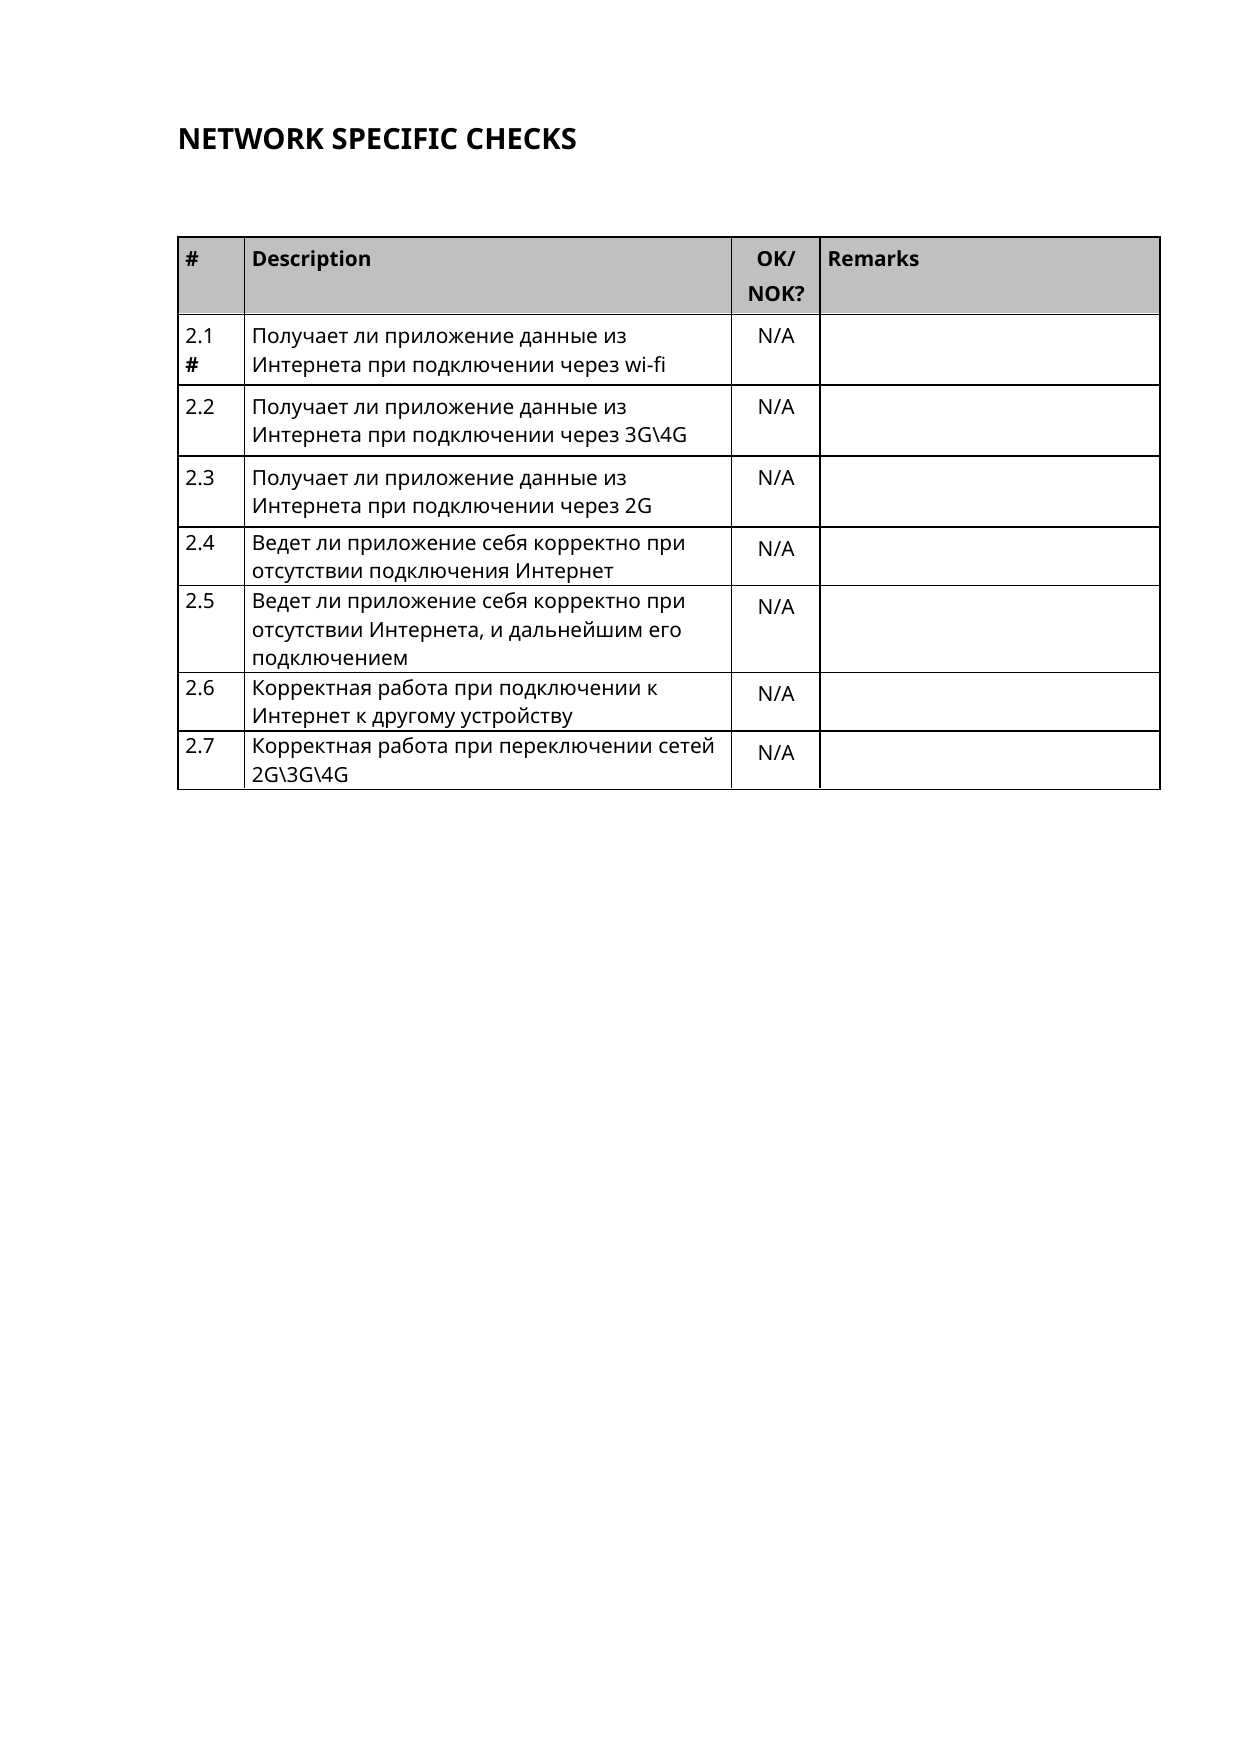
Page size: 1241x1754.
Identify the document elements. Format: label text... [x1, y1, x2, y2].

table_cell Корректная работа при переключении сетей 2G\3G\4G [245, 732, 731, 788]
table_cell [821, 673, 1159, 730]
subtitle Network specific Checks [177, 118, 1152, 158]
table_cell Получает ли приложение данные из Интернета при подключении через wi-fi [245, 315, 731, 384]
table_cell Корректная работа при подключении к Интернет к другому устройству [245, 673, 731, 730]
table_cell [821, 315, 1159, 384]
table_cell [821, 528, 1159, 585]
table_header Description [245, 238, 731, 313]
table_cell Ведет ли приложение себя корректно при отсутствии Интернета, и дальнейшим его подключением [245, 586, 731, 672]
table_cell # [179, 315, 244, 384]
table_cell [179, 528, 244, 585]
table_header OK/ NOK? [732, 238, 819, 313]
table_cell [821, 732, 1159, 788]
table_cell [821, 586, 1159, 672]
table_cell [821, 457, 1159, 526]
table_cell Ведет ли приложение себя корректно при отсутствии подключения Интернет [245, 528, 731, 585]
table_cell [179, 457, 244, 526]
table_header Remarks [821, 238, 1159, 313]
table_cell [821, 386, 1159, 455]
table_cell Получает ли приложение данные из Интернета при подключении через 3G\4G [245, 386, 731, 455]
table_cell [179, 586, 244, 672]
table_cell [179, 732, 244, 788]
table_cell Получает ли приложение данные из Интернета при подключении через 2G [245, 457, 731, 526]
table_header # [179, 238, 244, 313]
table_cell [179, 386, 244, 455]
table_cell [179, 673, 244, 730]
